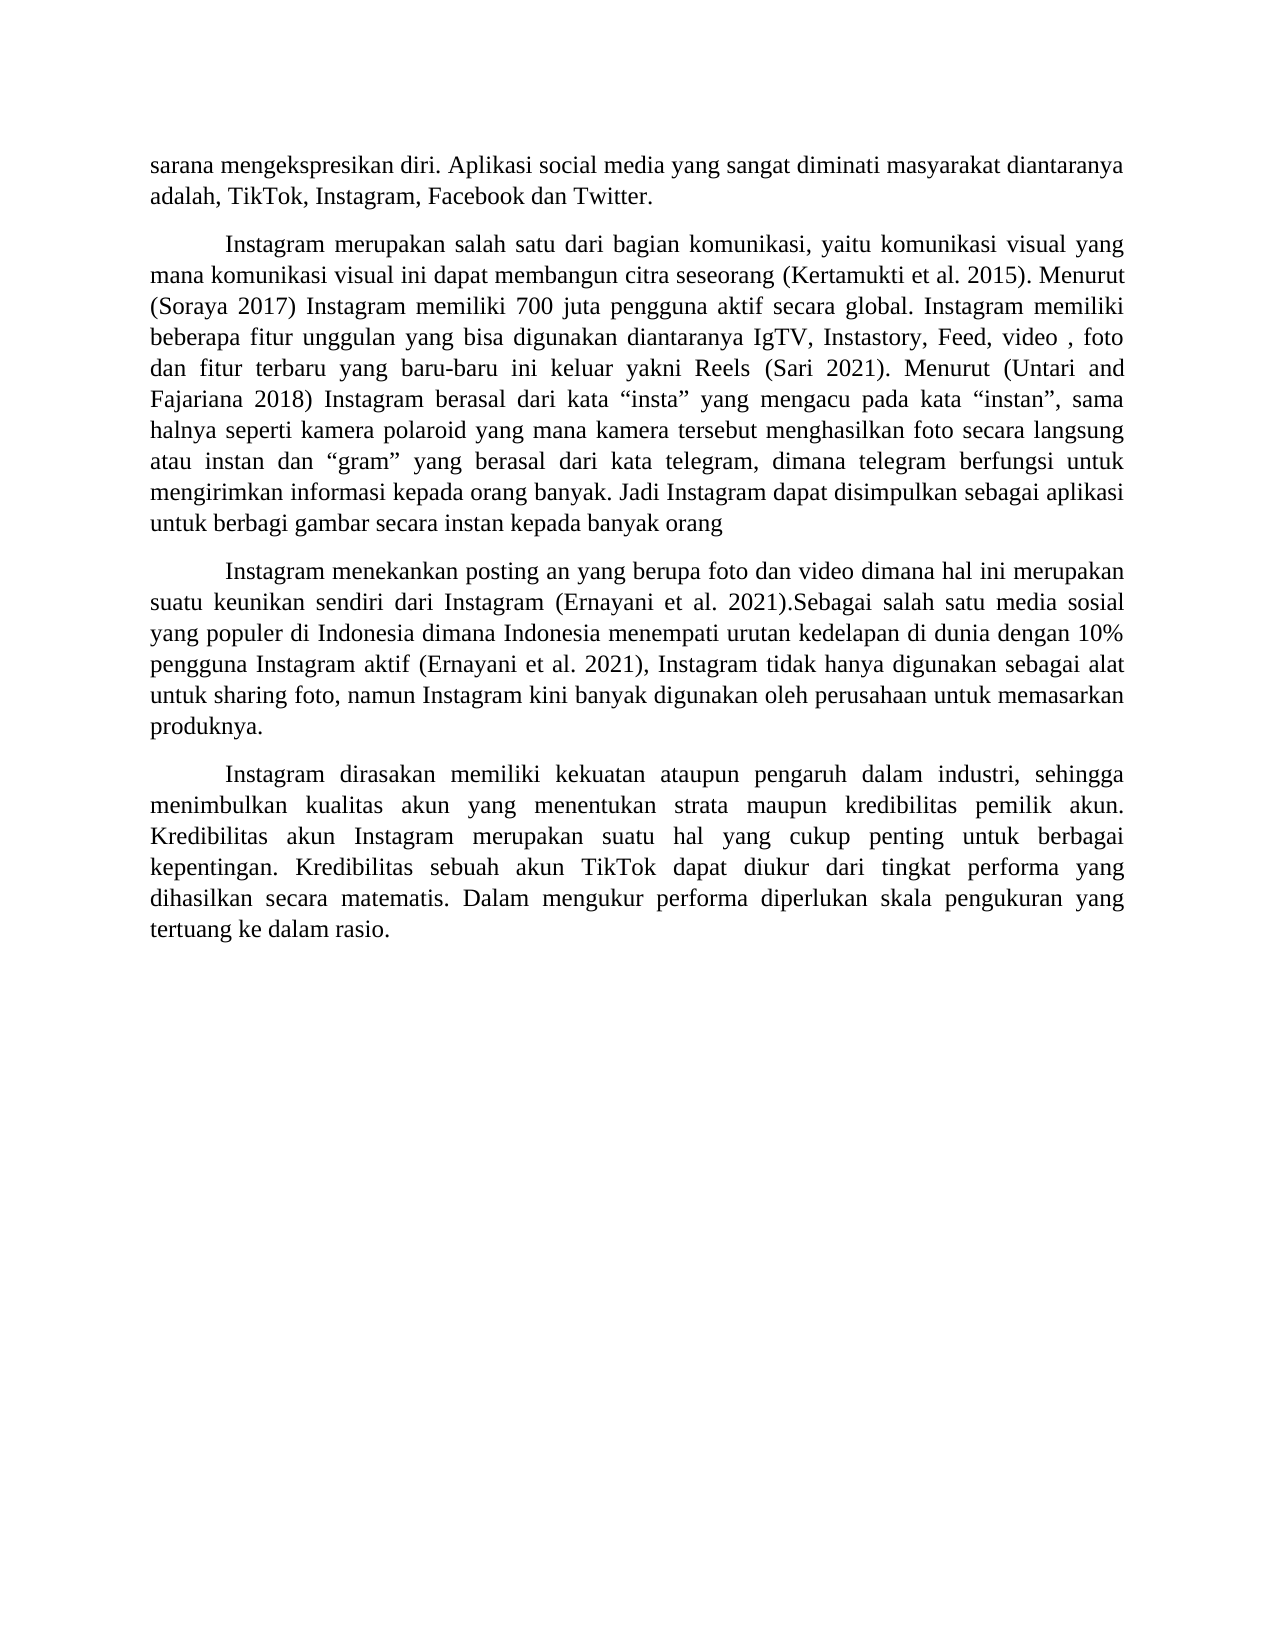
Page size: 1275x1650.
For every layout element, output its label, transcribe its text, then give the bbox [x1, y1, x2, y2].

text Instagram merupakan salah satu dari bagian komunikasi, yaitu komunikasi visual yang mana komunikasi visual ini dapat membangun citra seseorang (Kertamukti et al. 2015). Menurut (Soraya 2017) Instagram memiliki 700 juta pengguna aktif secara global. Instagram memiliki beberapa fitur unggulan yang bisa digunakan diantaranya IgTV, Instastory, Feed, video , foto dan fitur terbaru yang baru-baru ini keluar yakni Reels (Sari 2021). Menurut (Untari and Fajariana 2018) Instagram berasal dari kata “insta” yang mengacu pada kata “instan”, sama halnya seperti kamera polaroid yang mana kamera tersebut menghasilkan foto secara langsung atau instan dan “gram” yang berasal dari kata telegram, dimana telegram berfungsi untuk mengirimkan informasi kepada orang banyak. Jadi Instagram dapat disimpulkan sebagai aplikasi untuk berbagi gambar secara instan kepada banyak orang [150, 229, 1125, 537]
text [150, 150, 1125, 210]
text Instagram dirasakan memiliki kekuatan ataupun pengaruh dalam industri, sehingga menimbulkan kualitas akun yang menentukan strata maupun kredibilitas pemilik akun. Kredibilitas akun Instagram merupakan suatu hal yang cukup penting untuk berbagai kepentingan. Kredibilitas sebuah akun TikTok dapat diukur dari tingkat performa yang dihasilkan secara matematis. Dalam mengukur performa diperlukan skala pengukuran yang tertuang ke dalam rasio. [150, 759, 1125, 943]
text Instagram menekankan posting an yang berupa foto dan video dimana hal ini merupakan suatu keunikan sendiri dari Instagram (Ernayani et al. 2021).Sebagai salah satu media sosial yang populer di Indonesia dimana Indonesia menempati urutan kedelapan di dunia dengan 10% pengguna Instagram aktif (Ernayani et al. 2021), Instagram tidak hanya digunakan sebagai alat untuk sharing foto, namun Instagram kini banyak digunakan oleh perusahaan untuk memasarkan produknya. [150, 556, 1125, 740]
